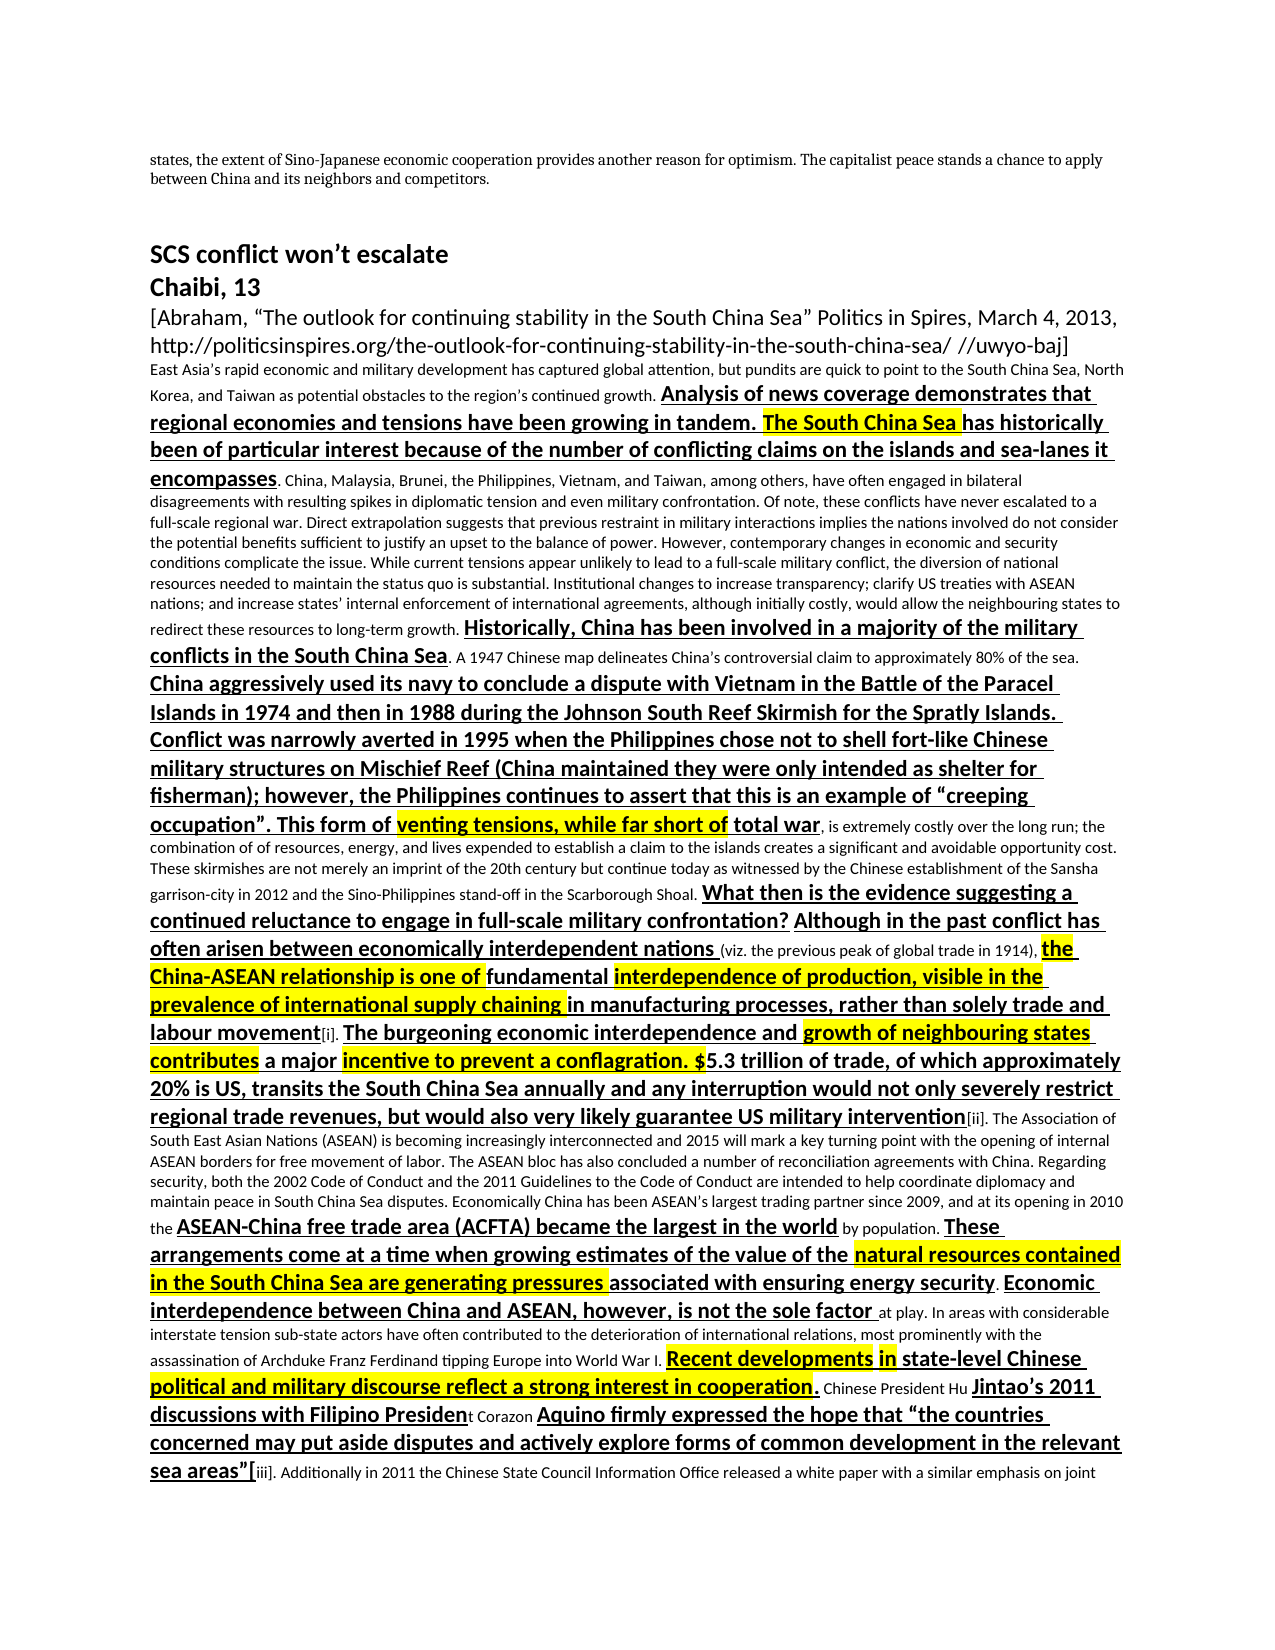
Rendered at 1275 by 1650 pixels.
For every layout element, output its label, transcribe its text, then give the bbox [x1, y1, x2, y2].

subtitle SCS conflict won’t escalate [150, 237, 1125, 270]
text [150, 150, 1125, 188]
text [150, 359, 1125, 1484]
text [Abraham, “The outlook for continuing stability in the South China Sea” Politics in Spires, March 4, 2013, http://politicsinspires.org/the-outlook-for-continuing-stability-in-the-south-china-sea/ //uwyo-baj] [150, 303, 1125, 359]
text Chaibi, 13 [150, 270, 1125, 303]
